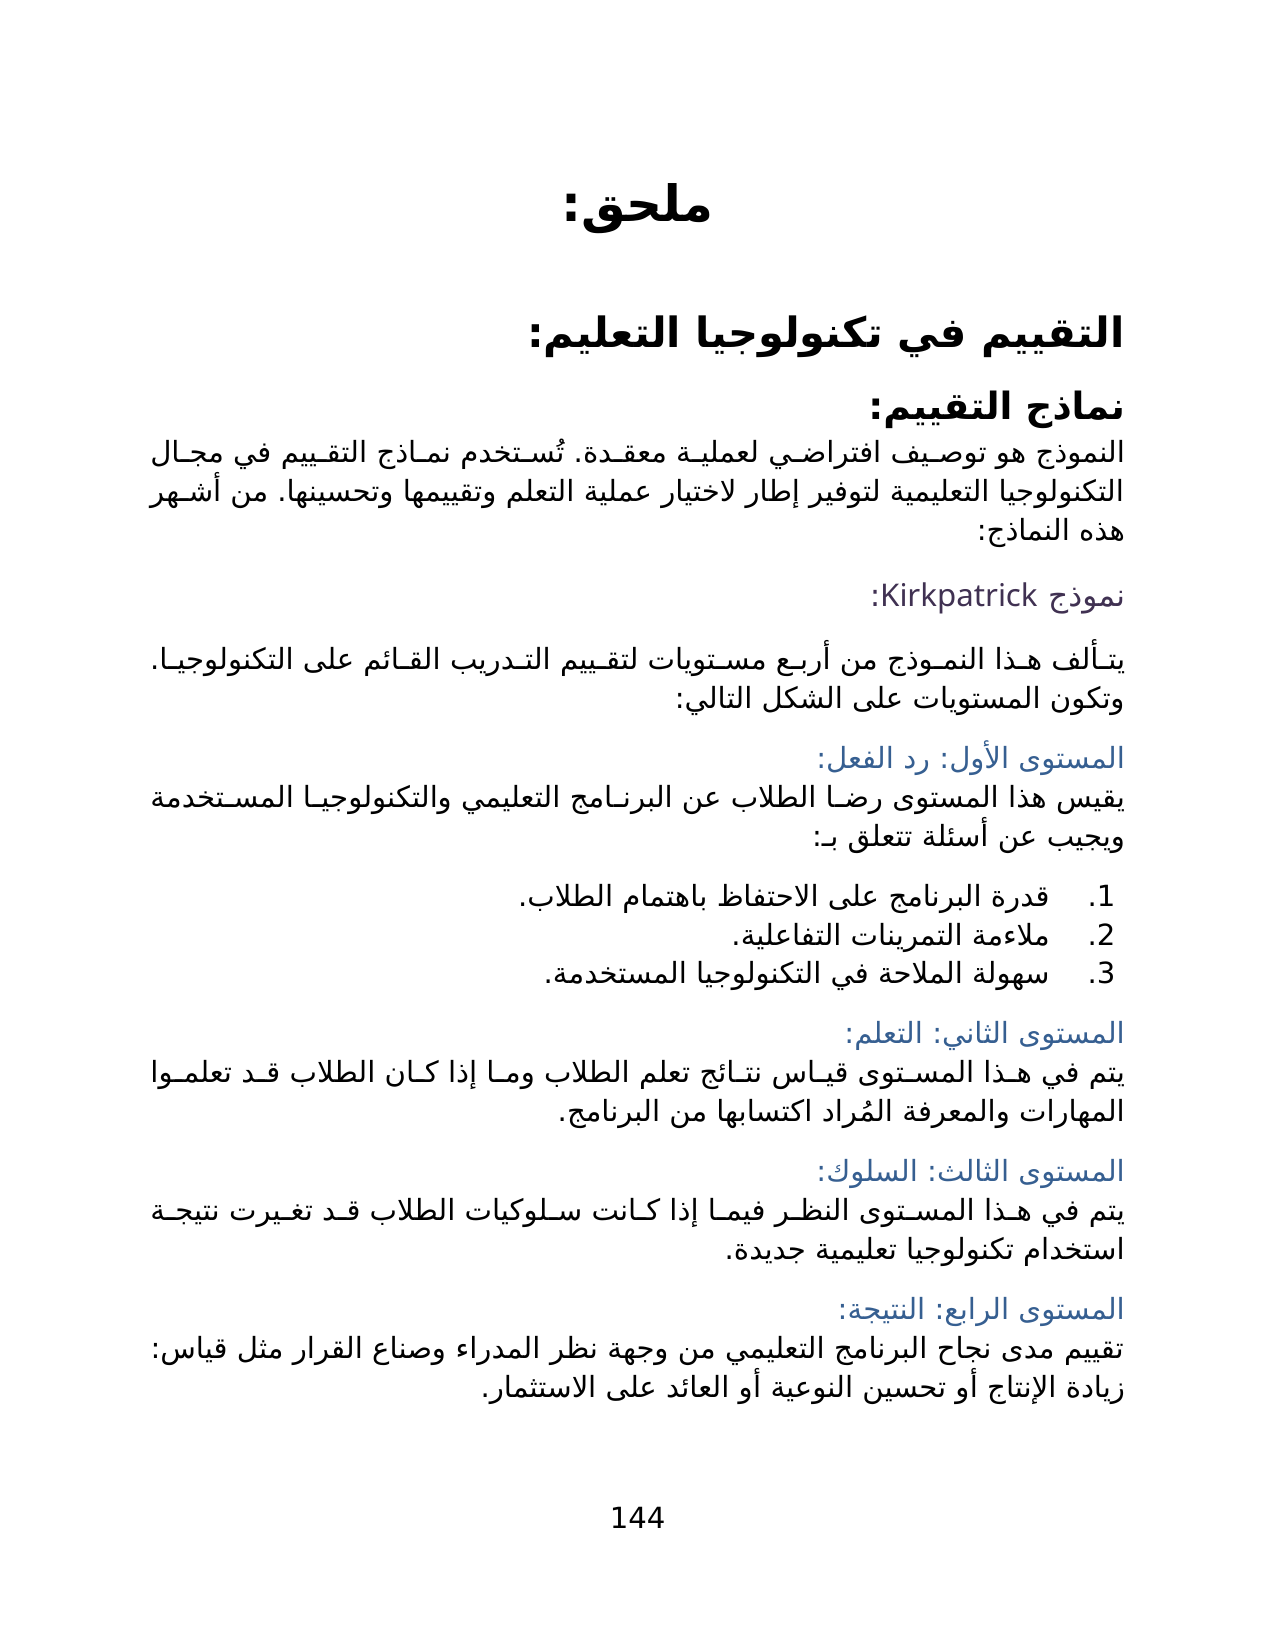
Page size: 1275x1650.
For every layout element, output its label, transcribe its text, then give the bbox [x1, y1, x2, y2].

text يتم في هذا المستوى قياس نتائج تعلم الطلاب وما إذا كان الطلاب قد تعلموا المهارات والمعرفة المُراد اكتسابها من البرنامج. [150, 1056, 1125, 1128]
text يقيس هذا المستوى رضا الطلاب عن البرنامج التعليمي والتكنولوجيا المستخدمة ويجيب عن أسئلة تتعلق بـ: [150, 780, 1125, 853]
list قدرة البرنامج على الاحتفاظ باهتمام الطلاب. [150, 879, 1087, 913]
subtitle المستوى الثاني: التعلم: [150, 1017, 1125, 1051]
subtitle المستوى الرابع: النتيجة: [150, 1292, 1125, 1326]
text يتم في هذا المستوى النظر فيما إذا كانت سلوكيات الطلاب قد تغيرت نتيجة استخدام تكنولوجيا تعليمية جديدة. [150, 1193, 1125, 1266]
subtitle المستوى الأول: رد الفعل: [150, 741, 1125, 775]
subtitle المستوى الثالث: السلوك: [150, 1154, 1125, 1188]
list سهولة الملاحة في التكنولوجيا المستخدمة. [150, 957, 1087, 991]
text تقييم مدى نجاح البرنامج التعليمي من وجهة نظر المدراء وصناع القرار مثل قياس: زيادة الإنتاج أو تحسين النوعية أو العائد على الاستثمار. [150, 1331, 1125, 1404]
subtitle التقييم في تكنولوجيا التعليم: [150, 308, 1125, 357]
text يتألف هذا النموذج من أربع مستويات لتقييم التدريب القائم على التكنولوجيا. وتكون المستويات على الشكل التالي: [150, 642, 1125, 715]
subtitle ملحق: [150, 175, 1125, 233]
text النموذج هو توصيف افتراضي لعملية معقدة. تُستخدم نماذج التقييم في مجال التكنولوجيا التعليمية لتوفير إطار لاختيار عملية التعلم وتقييمها وتحسينها. من أشهر هذه النماذج: [150, 435, 1125, 547]
subtitle نماذج التقييم: [150, 385, 1125, 428]
subtitle نموذج Kirkpatrick: [150, 573, 1125, 615]
list ملاءمة التمرينات التفاعلية. [150, 918, 1087, 952]
